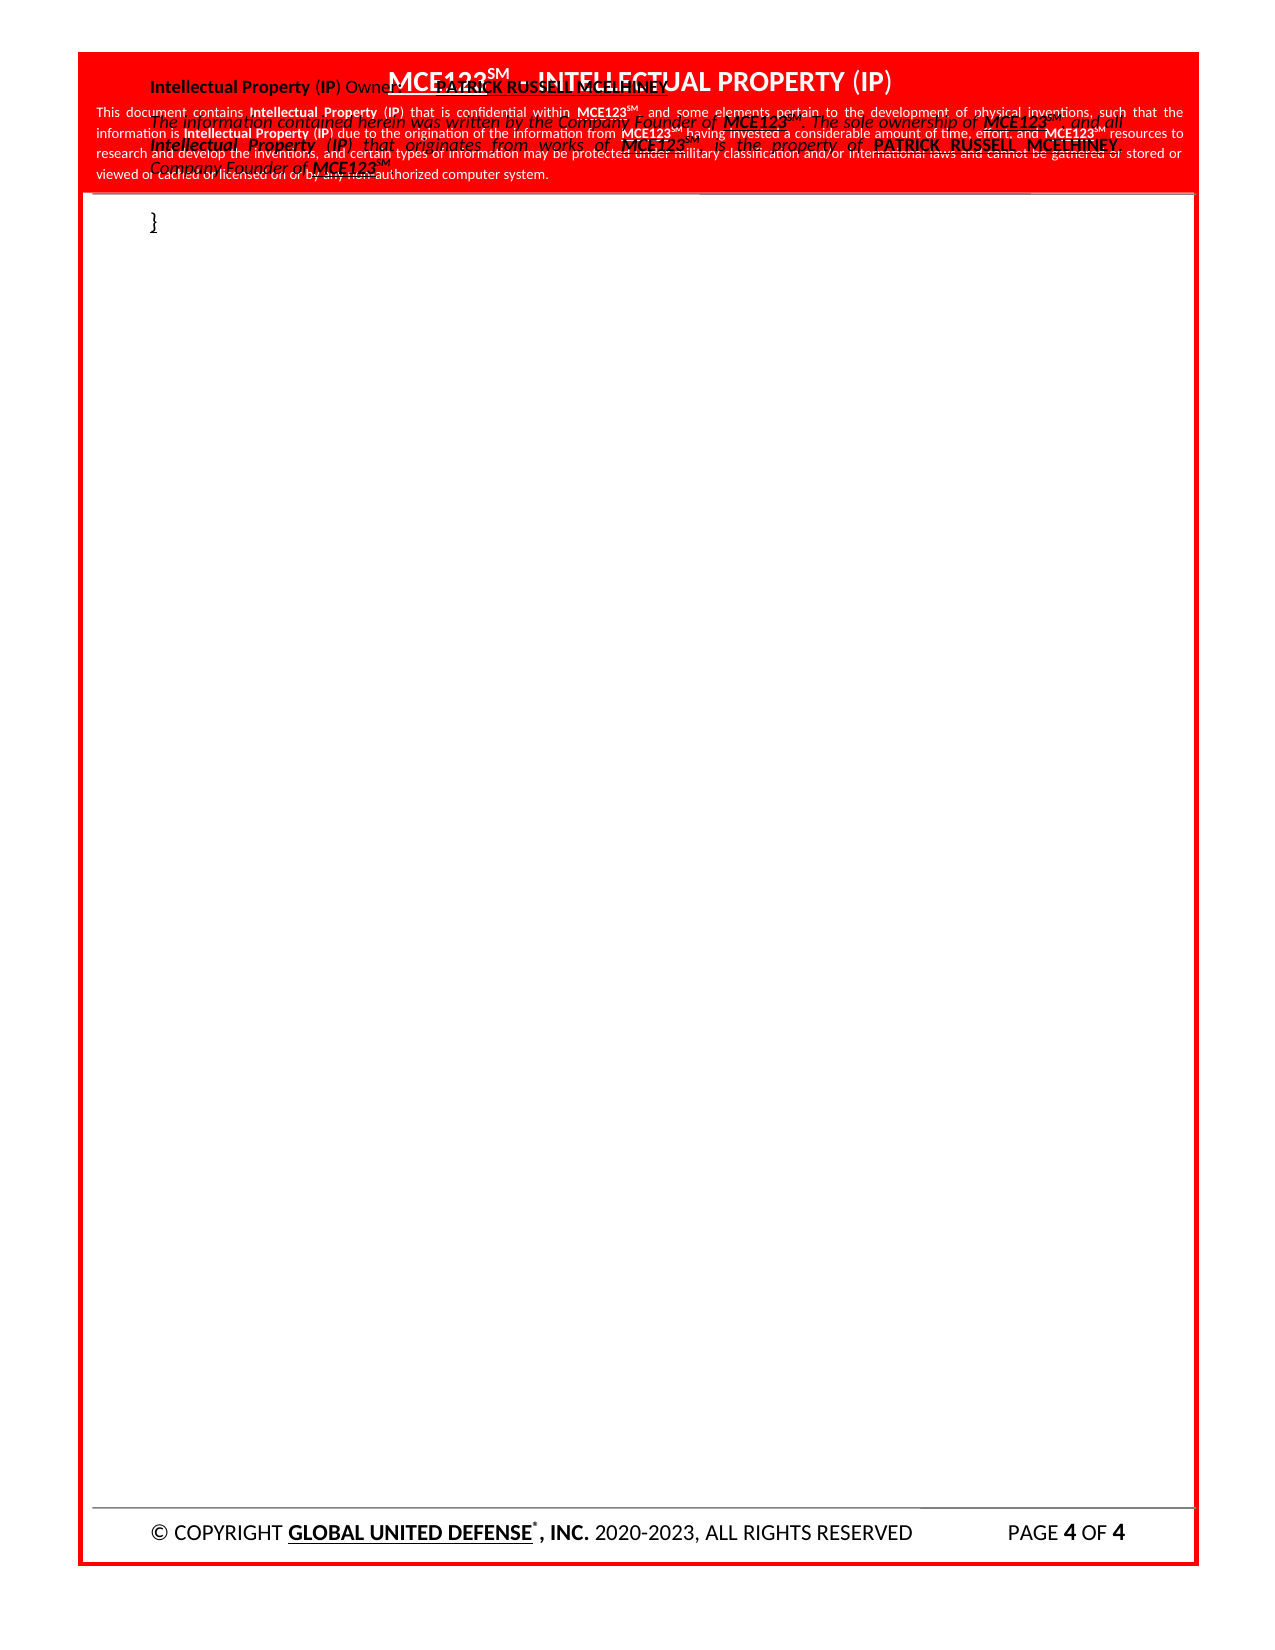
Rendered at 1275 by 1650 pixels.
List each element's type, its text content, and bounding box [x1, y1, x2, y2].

text } [150, 207, 1125, 235]
